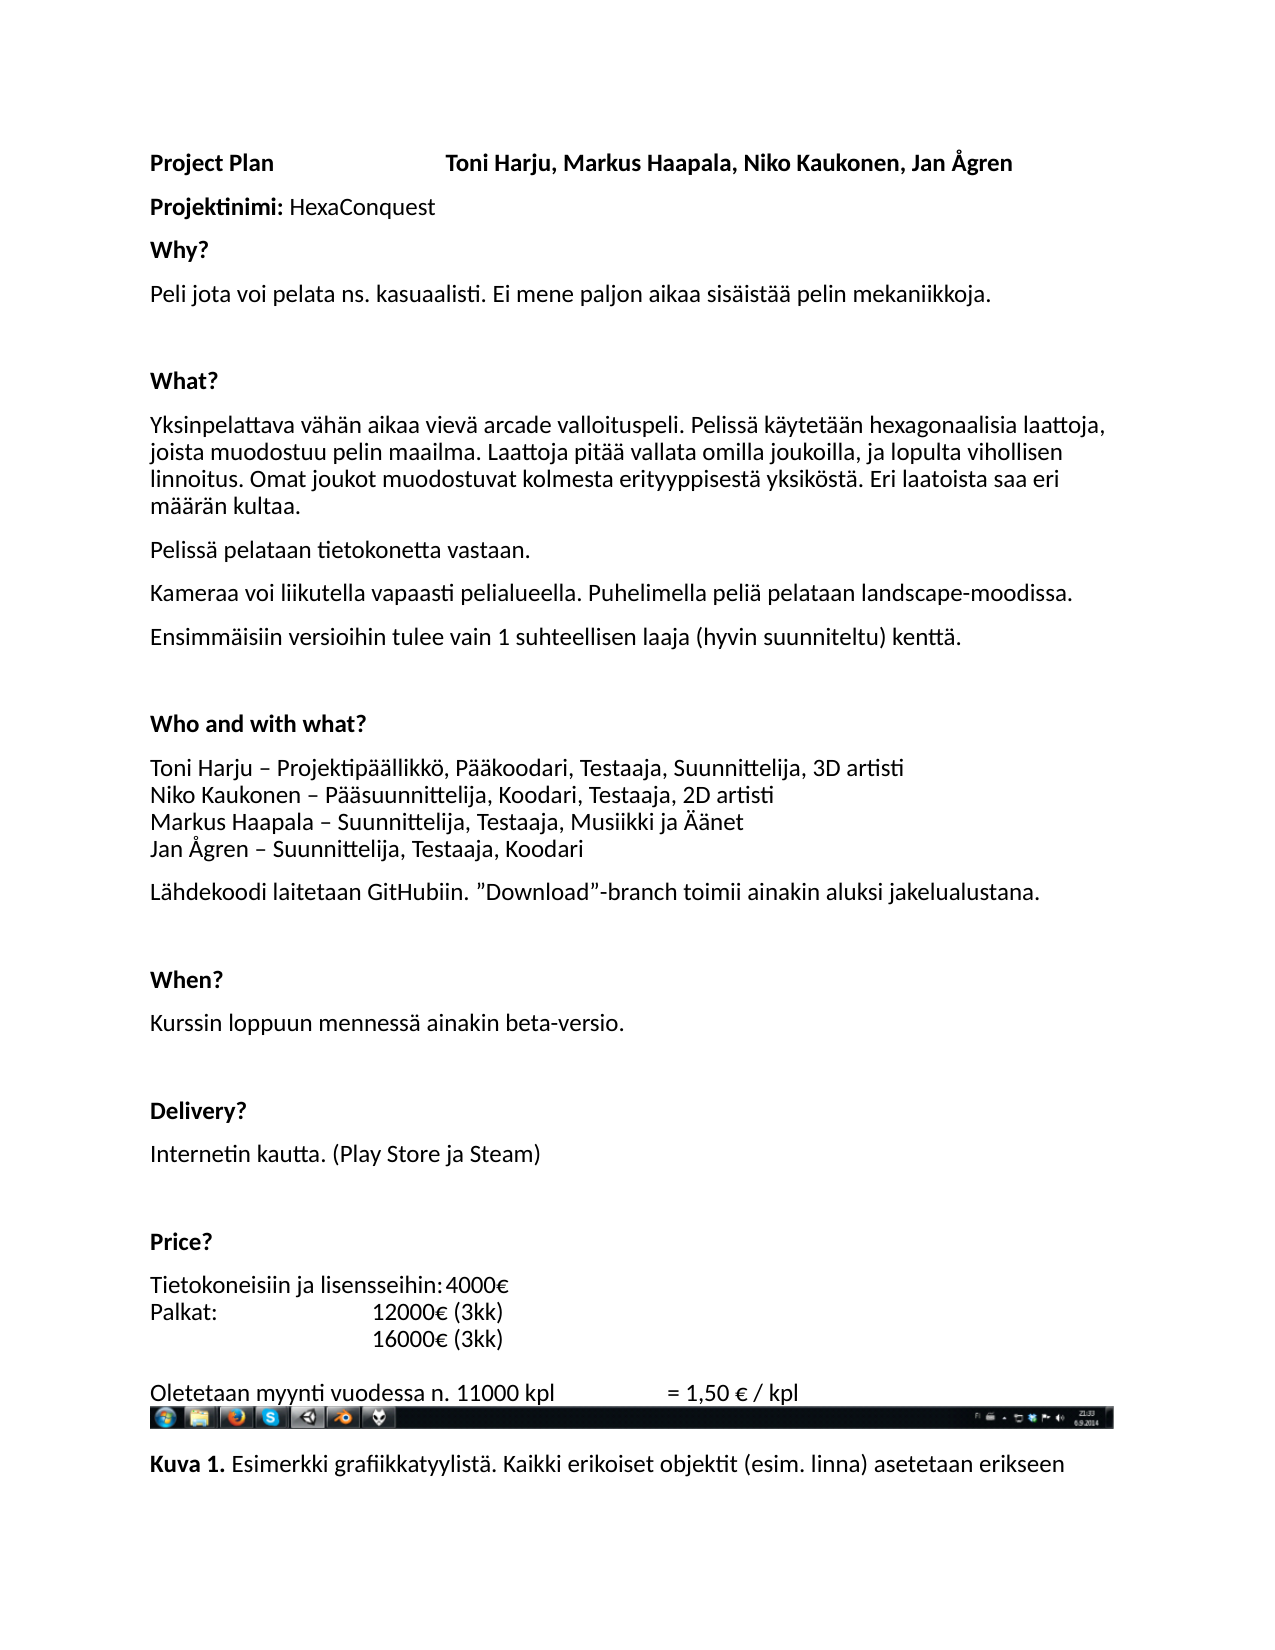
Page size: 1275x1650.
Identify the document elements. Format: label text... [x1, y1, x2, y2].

text Project Plan Toni Harju, Markus Haapala, Niko Kaukonen, Jan Ågren [150, 150, 1125, 177]
text Who and with what? [150, 711, 1125, 738]
text Delivery? [150, 1097, 1125, 1124]
text Yksinpelattava vähän aikaa vievä arcade valloituspeli. Pelissä käytetään hexagonaalisia laattoja, joista muodostuu pelin maailma. Laattoja pitää vallata omilla joukoilla, ja lopulta vihollisen linnoitus. Omat joukot muodostuvat kolmesta erityyppisestä yksiköstä. Eri laatoista saa eri määrän kultaa. [150, 412, 1125, 520]
text Ensimmäisiin versioihin tulee vain 1 suhteellisen laaja (hyvin suunniteltu) kenttä. [150, 624, 1125, 651]
text Price? [150, 1228, 1125, 1255]
text Projektinimi: HexaConquest [150, 194, 1125, 221]
text Why? [150, 237, 1125, 264]
text Tietokoneisiin ja lisensseihin: 4000€ Palkat: 12000€ (3kk) 16000€ (3kk) Oletetaan myynti vuodessa n. 11000 kpl = 1,50 € / kpl [150, 1272, 1125, 1407]
text Pelissä pelataan tietokonetta vastaan. [150, 536, 1125, 563]
text When? [150, 967, 1125, 993]
text Kurssin loppuun mennessä ainakin beta-versio. [150, 1010, 1125, 1037]
text Toni Harju – Projektipäällikkö, Pääkoodari, Testaaja, Suunnittelija, 3D artisti Niko Kaukonen – Pääsuunnittelija, Koodari, Testaaja, 2D artisti Markus Haapala – Suunnittelija, Testaaja, Musiikki ja Äänet Jan Ågren – Suunnittelija, Testaaja, Koodari [150, 755, 1125, 863]
text Peli jota voi pelata ns. kasuaalisti. Ei mene paljon aikaa sisäistää pelin mekaniikkoja. [150, 281, 1125, 308]
text Kuva 1. Esimerkki grafiikkatyylistä. Kaikki erikoiset objektit (esim. linna) asetetaan erikseen laattojen päälle. [150, 1424, 1125, 1478]
text What? [150, 368, 1125, 395]
text Kameraa voi liikutella vapaasti pelialueella. Puhelimella peliä pelataan landscape-moodissa. [150, 580, 1125, 607]
text Internetin kautta. (Play Store ja Steam) [150, 1141, 1125, 1168]
text Lähdekoodi laitetaan GitHubiin. ”Download”-branch toimii ainakin aluksi jakelualustana. [150, 879, 1125, 906]
